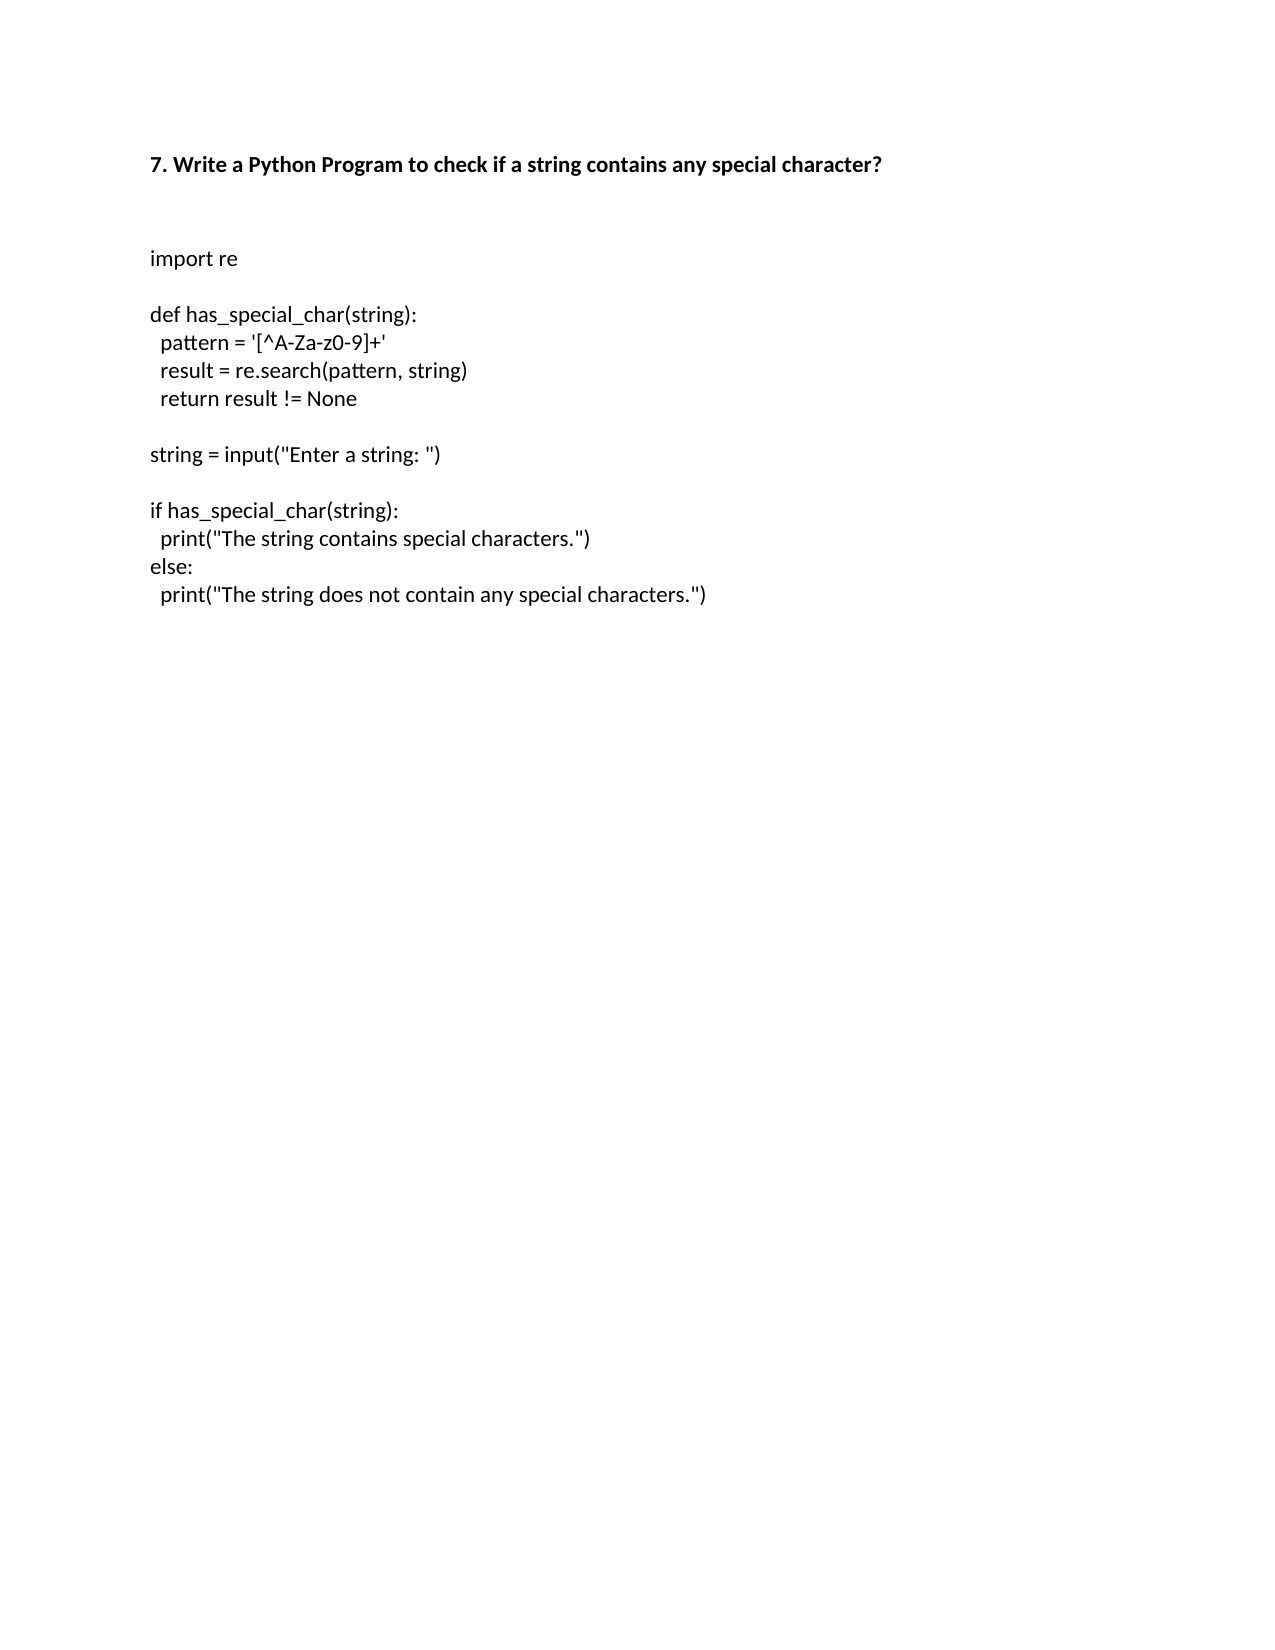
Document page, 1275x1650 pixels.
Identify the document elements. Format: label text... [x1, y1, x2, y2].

text 7. Write a Python Program to check if a string contains any special character? [150, 150, 1125, 178]
text print("The string does not contain any special characters.") [150, 580, 1125, 608]
text string = input("Enter a string: ") [150, 440, 1125, 468]
text print("The string contains special characters.") [150, 524, 1125, 552]
text result = re.search(pattern, string) [150, 356, 1125, 384]
text def has_special_char(string): [150, 300, 1125, 328]
text if has_special_char(string): [150, 496, 1125, 524]
text return result != None [150, 384, 1125, 412]
text import re [150, 244, 1125, 272]
text else: [150, 552, 1125, 580]
text pattern = '[^A-Za-z0-9]+' [150, 328, 1125, 356]
